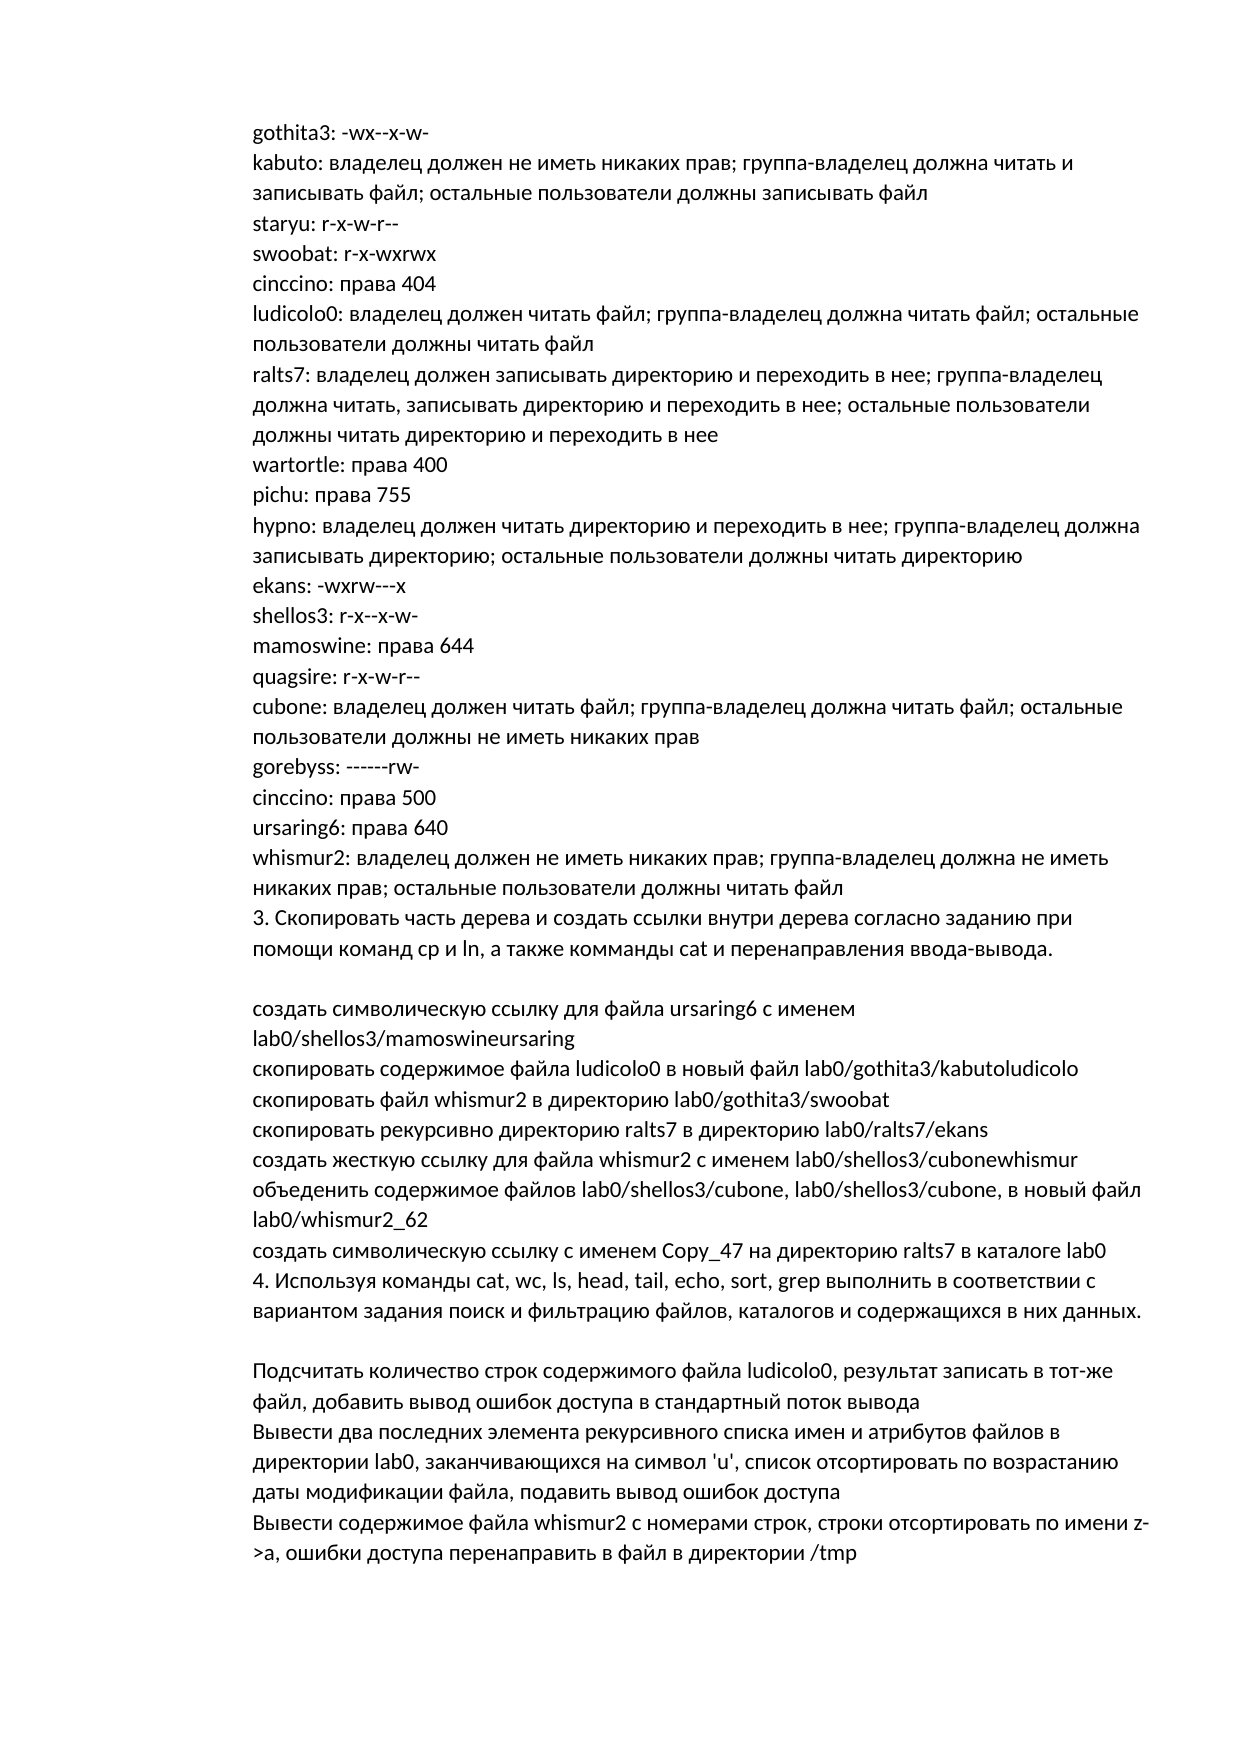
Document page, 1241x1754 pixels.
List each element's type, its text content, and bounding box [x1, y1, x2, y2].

list Вывести содержимое файла whismur2 с номерами строк, строки отсортировать по имени z->a, ошибки доступа перенаправить в файл в директории /tmp [252, 1508, 1152, 1566]
list скопировать содержимое файла ludicolo0 в новый файл lab0/gothita3/kabutoludicolo [252, 1054, 1152, 1083]
list quagsire: r-x-w-r-- [252, 662, 1152, 690]
list hypno: владелец должен читать директорию и переходить в нее; группа-владелец должна записывать директорию; остальные пользователи должны читать директорию [252, 511, 1152, 569]
list объеденить содержимое файлов lab0/shellos3/cubone, lab0/shellos3/cubone, в новый файл lab0/whismur2_62 [252, 1175, 1152, 1234]
list ursaring6: права 640 [252, 813, 1152, 841]
list cubone: владелец должен читать файл; группа-владелец должна читать файл; остальные пользователи должны не иметь никаких прав [252, 692, 1152, 750]
list 3. Скопировать часть дерева и создать ссылки внутри дерева согласно заданию при помощи команд cp и ln, а также комманды cat и перенаправления ввода-вывода. [252, 903, 1152, 962]
list Подсчитать количество строк содержимого файла ludicolo0, результат записать в тот-же файл, добавить вывод ошибок доступа в стандартный поток вывода [252, 1357, 1152, 1415]
list shellos3: r-x--x-w- [252, 601, 1152, 629]
list cinccino: права 404 [252, 269, 1152, 297]
list ludicolo0: владелец должен читать файл; группа-владелец должна читать файл; остальные пользователи должны читать файл [252, 299, 1152, 358]
list staryu: r-x-w-r-- [252, 209, 1152, 237]
list gothita3: -wx--x-w- [252, 118, 1152, 146]
list mamoswine: права 644 [252, 632, 1152, 660]
list создать символическую ссылку c именем Copy_47 на директорию ralts7 в каталоге lab0 [252, 1236, 1152, 1264]
list whismur2: владелец должен не иметь никаких прав; группа-владелец должна не иметь никаких прав; остальные пользователи должны читать файл [252, 843, 1152, 901]
list gorebyss: ------rw- [252, 752, 1152, 781]
list swoobat: r-x-wxrwx [252, 239, 1152, 267]
list cоздать жесткую ссылку для файла whismur2 с именем lab0/shellos3/cubonewhismur [252, 1145, 1152, 1173]
list 4. Используя команды cat, wc, ls, head, tail, echo, sort, grep выполнить в соответствии с вариантом задания поиск и фильтрацию файлов, каталогов и содержащихся в них данных. [252, 1266, 1152, 1324]
list kabuto: владелец должен не иметь никаких прав; группа-владелец должна читать и записывать файл; остальные пользователи должны записывать файл [252, 148, 1152, 207]
list Вывести два последних элемента рекурсивного списка имен и атрибутов файлов в директории lab0, заканчивающихся на символ 'u', список отсортировать по возрастанию даты модификации файла, подавить вывод ошибок доступа [252, 1417, 1152, 1506]
list ralts7: владелец должен записывать директорию и переходить в нее; группа-владелец должна читать, записывать директорию и переходить в нее; остальные пользователи должны читать директорию и переходить в нее [252, 360, 1152, 448]
list скопировать файл whismur2 в директорию lab0/gothita3/swoobat [252, 1085, 1152, 1113]
list ekans: -wxrw---x [252, 571, 1152, 599]
list wartortle: права 400 [252, 450, 1152, 478]
list cоздать символическую ссылку для файла ursaring6 с именем lab0/shellos3/mamoswineursaring [252, 994, 1152, 1052]
list cinccino: права 500 [252, 783, 1152, 811]
list скопировать рекурсивно директорию ralts7 в директорию lab0/ralts7/ekans [252, 1115, 1152, 1143]
list pichu: права 755 [252, 481, 1152, 509]
